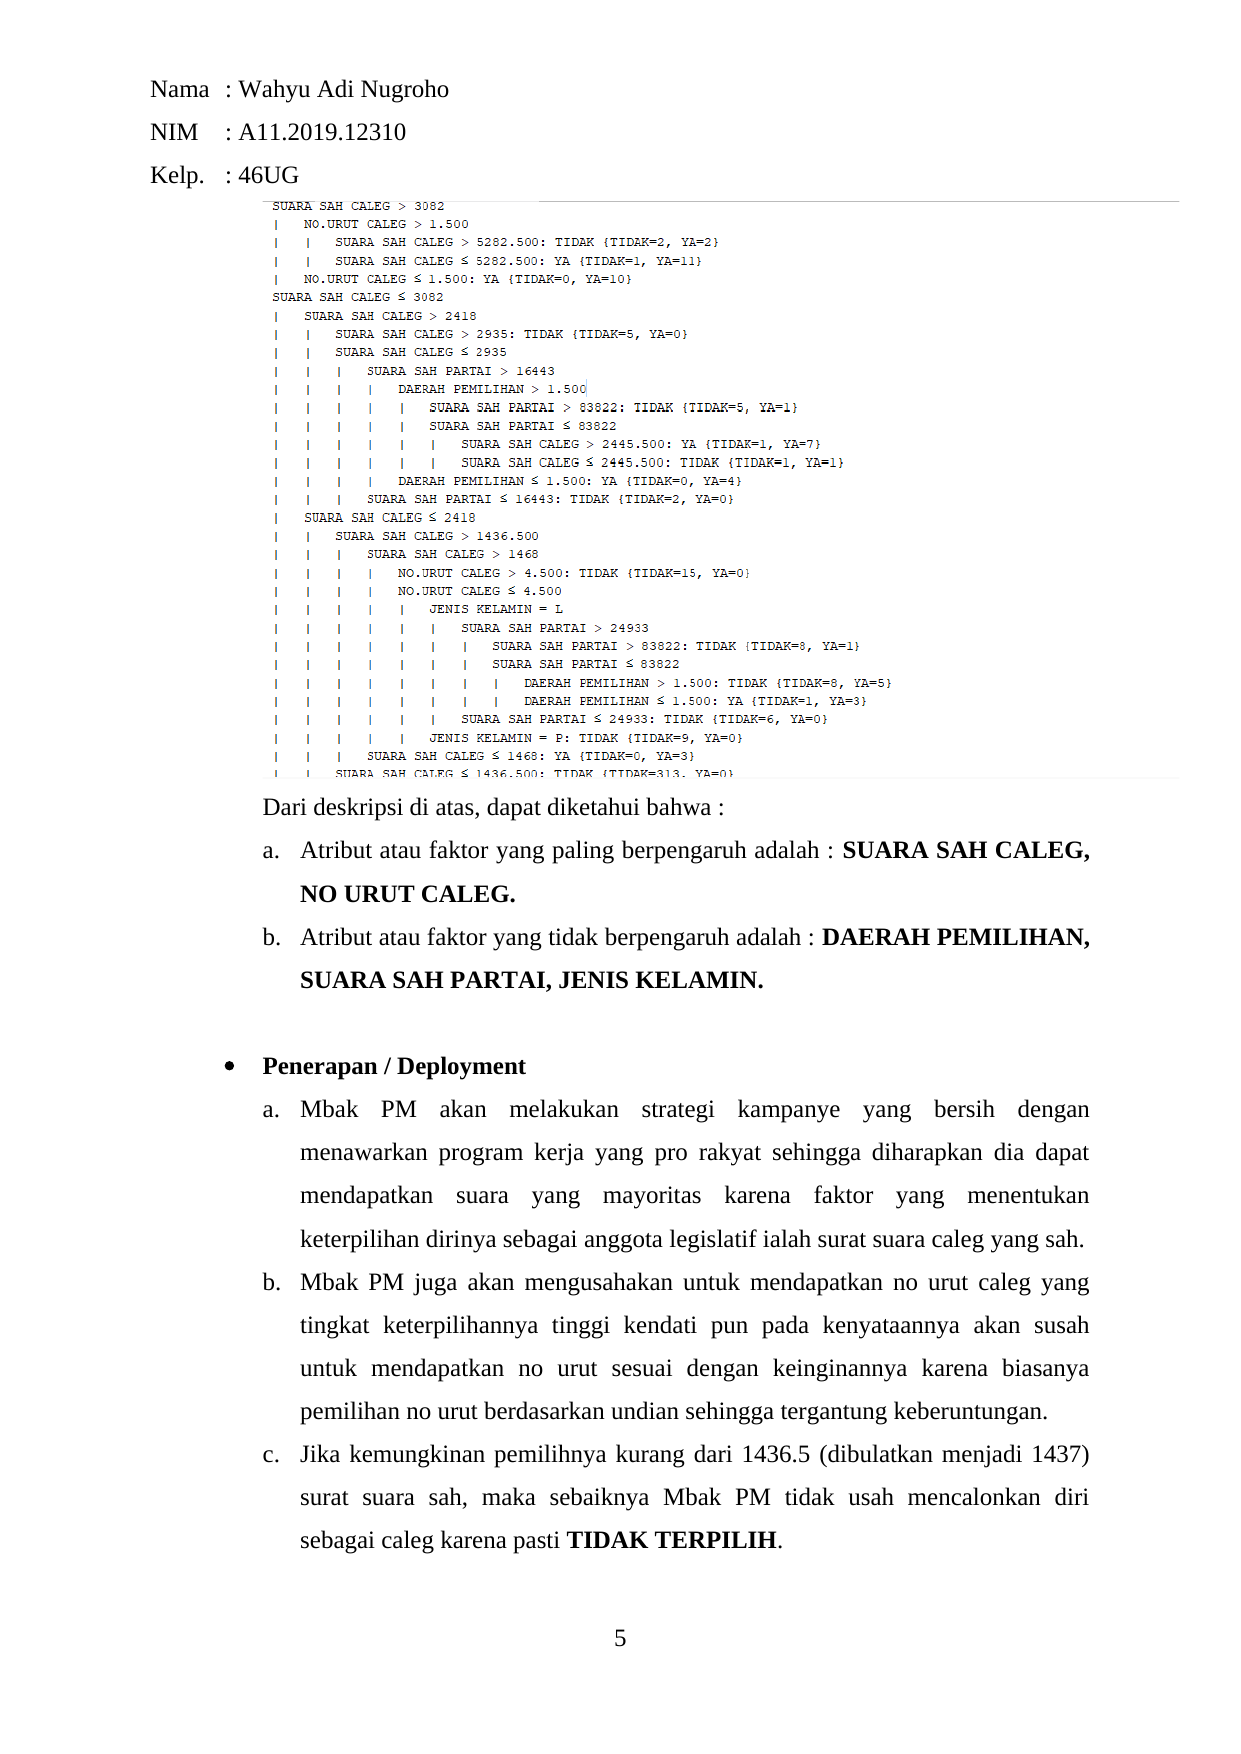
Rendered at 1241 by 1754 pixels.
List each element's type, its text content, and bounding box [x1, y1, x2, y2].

list Jika kemungkinan pemilihnya kurang dari 1436.5 (dibulatkan menjadi 1437) surat suara sah, maka sebaiknya Mbak PM tidak usah mencalonkan diri sebagai caleg karena pasti TIDAK TERPILIH. [262, 1439, 1090, 1554]
list Dari deskripsi di atas, dapat diketahui bahwa : [262, 792, 1090, 821]
list Atribut atau faktor yang paling berpengaruh adalah : SUARA SAH CALEG, NO URUT CALEG. [262, 836, 1090, 907]
list Mbak PM akan melakukan strategi kampanye yang bersih dengan menawarkan program kerja yang pro rakyat sehingga diharapkan dia dapat mendapatkan suara yang mayoritas karena faktor yang menentukan keterpilihan dirinya sebagai anggota legislatif ialah surat suara caleg yang sah. [262, 1094, 1090, 1252]
list Atribut atau faktor yang tidak berpengaruh adalah : DAERAH PEMILIHAN, SUARA SAH PARTAI, JENIS KELAMIN. [262, 922, 1090, 994]
list Penerapan / Deployment [225, 1051, 1090, 1080]
list Mbak PM juga akan mengusahakan untuk mendapatkan no urut caleg yang tingkat keterpilihannya tinggi kendati pun pada kenyataannya akan susah untuk mendapatkan no urut sesuai dengan keinginannya karena biasanya pemilihan no urut berdasarkan undian sehingga tergantung keberuntungan. [262, 1267, 1090, 1425]
picture [262, 201, 1180, 779]
